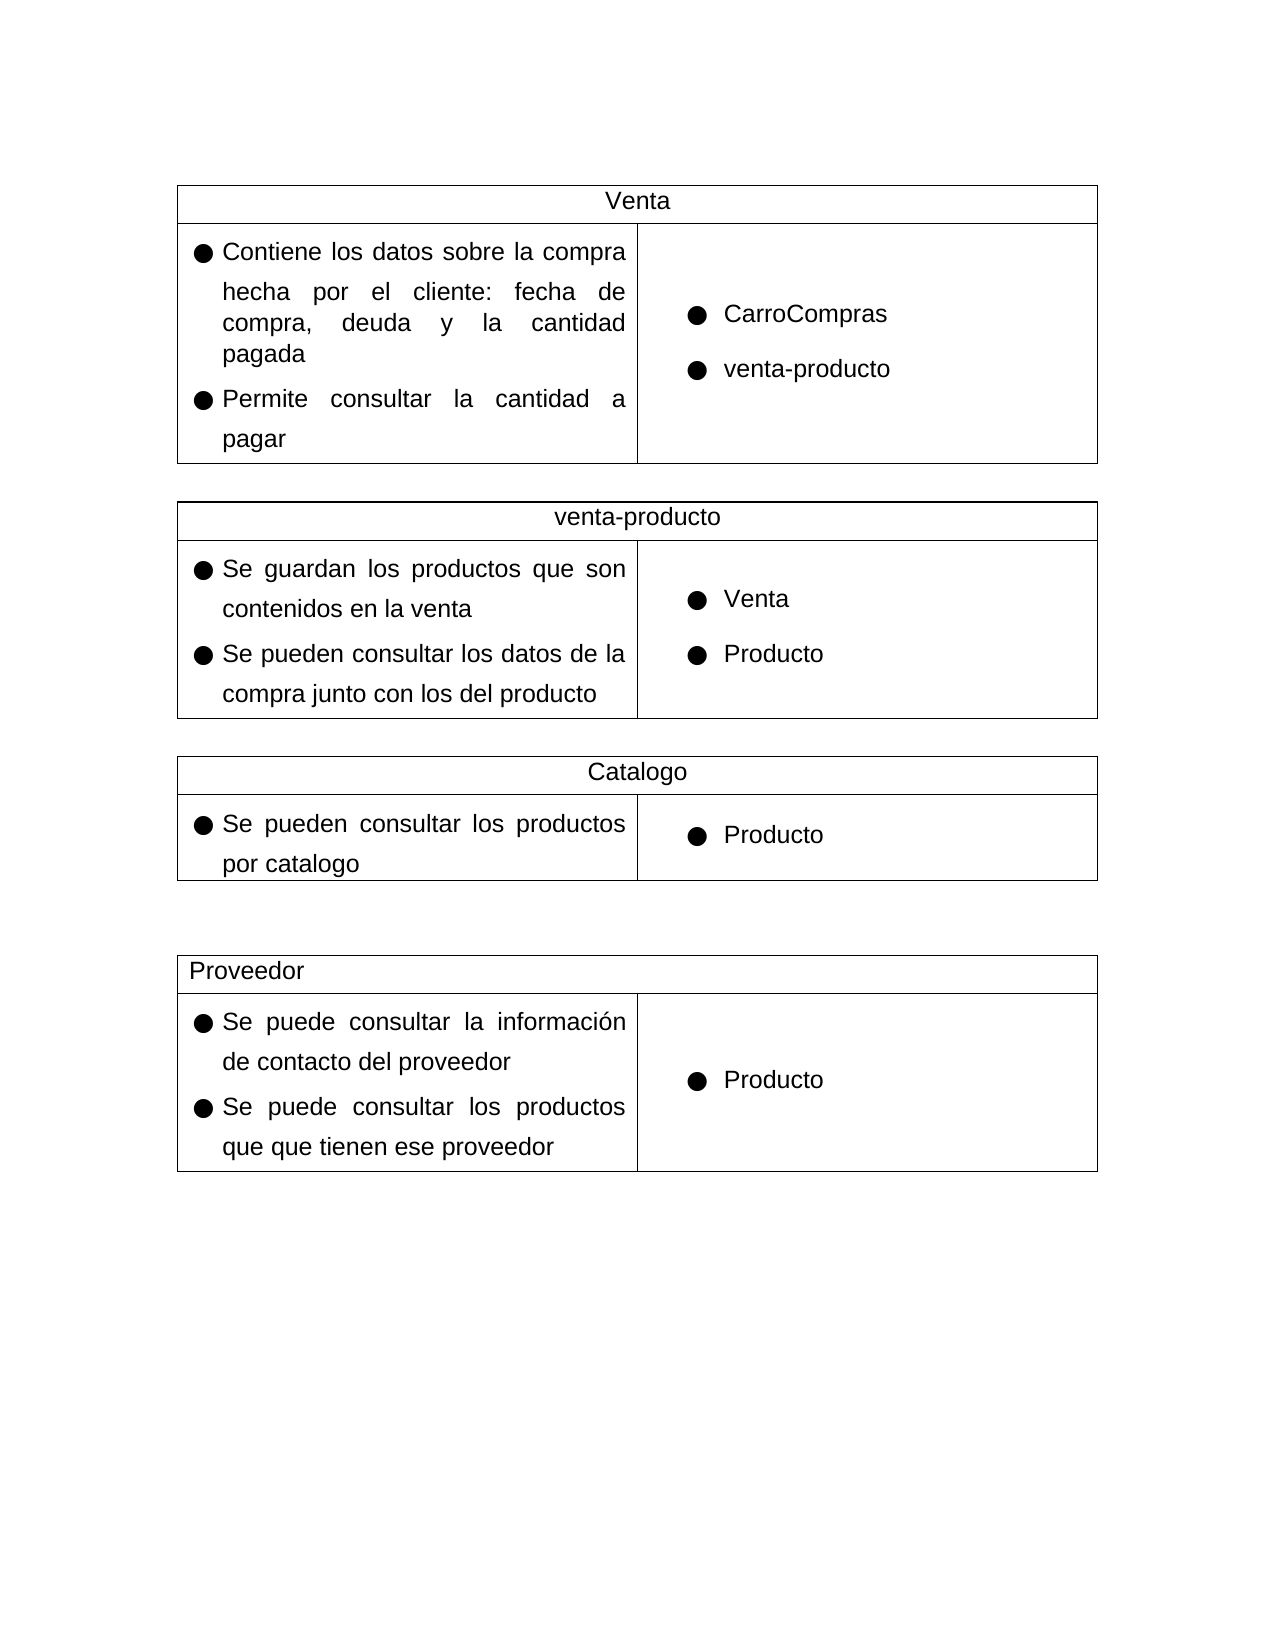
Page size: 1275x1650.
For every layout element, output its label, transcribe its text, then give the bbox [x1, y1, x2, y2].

table_cell Venta Producto [638, 541, 1097, 718]
table_cell Producto [638, 994, 1097, 1171]
table_cell Contiene los datos sobre la compra hecha por el cliente: fecha de compra, deuda y la cantidad pagada Permite consultar la cantidad a pagar [178, 224, 637, 463]
table_cell Se puede consultar la información de contacto del proveedor Se puede consultar los productos que que tienen ese proveedor [178, 994, 637, 1171]
table_cell CarroCompras venta-producto [638, 224, 1097, 463]
table_cell Producto [638, 795, 1097, 879]
table_header Catalogo [178, 757, 1097, 794]
table_header Proveedor [178, 956, 1097, 993]
table_cell Se pueden consultar los productos por catalogo [178, 795, 637, 879]
table_header Venta [178, 186, 1097, 223]
table_header venta-producto [178, 503, 1097, 539]
table_cell Se guardan los productos que son contenidos en la venta Se pueden consultar los datos de la compra junto con los del producto [178, 541, 637, 718]
